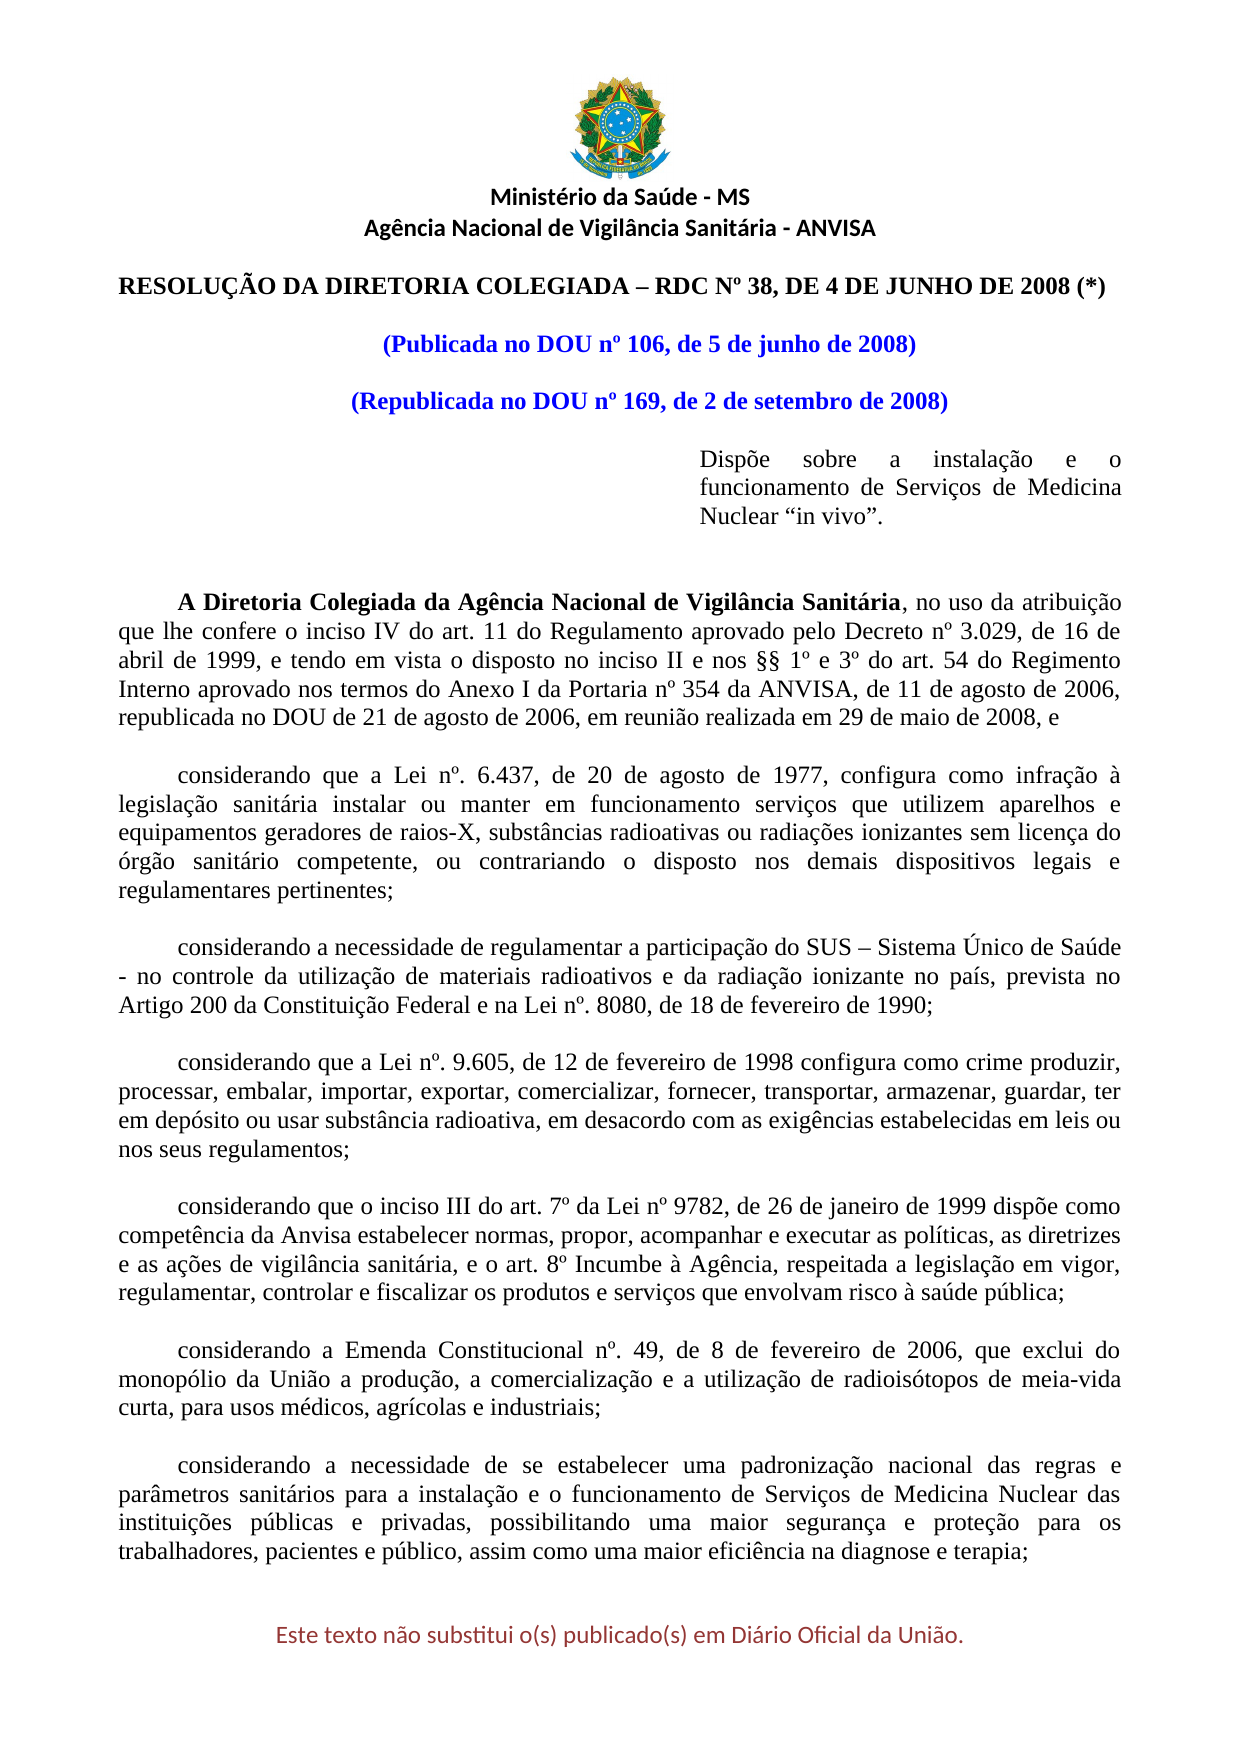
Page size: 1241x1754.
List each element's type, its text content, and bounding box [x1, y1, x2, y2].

text considerando que o inciso III do art. 7º da Lei nº 9782, de 26 de janeiro de 1999 dispõe como competência da Anvisa estabelecer normas, propor, acompanhar e executar as políticas, as diretrizes e as ações de vigilância sanitária, e o art. 8º Incumbe à Agência, respeitada a legislação em vigor, regulamentar, controlar e fiscalizar os produtos e serviços que envolvam risco à saúde pública; [118, 1191, 1122, 1306]
text considerando que a Lei nº. 9.605, de 12 de fevereiro de 1998 configura como crime produzir, processar, embalar, importar, exportar, comercializar, fornecer, transportar, armazenar, guardar, ter em depósito ou usar substância radioativa, em desacordo com as exigências estabelecidas em leis ou nos seus regulamentos; [118, 1047, 1122, 1162]
text considerando a necessidade de regulamentar a participação do SUS – Sistema Único de Saúde - no controle da utilização de materiais radioativos e da radiação ionizante no país, prevista no Artigo 200 da Constituição Federal e na Lei nº. 8080, de 18 de fevereiro de 1990; [118, 932, 1122, 1019]
text RESOLUÇÃO DA DIRETORIA COLEGIADA – RDC Nº 38, DE 4 DE JUNHO DE 2008 (*) [118, 271, 1122, 300]
text considerando a Emenda Constitucional nº. 49, de 8 de fevereiro de 2006, que exclui do monopólio da União a produção, a comercialização e a utilização de radioisótopos de meia-vida curta, para usos médicos, agrícolas e industriais; [118, 1335, 1122, 1421]
text considerando que a Lei nº. 6.437, de 20 de agosto de 1977, configura como infração à legislação sanitária instalar ou manter em funcionamento serviços que utilizem aparelhos e equipamentos geradores de raios-X, substâncias radioativas ou radiações ionizantes sem licença do órgão sanitário competente, ou contrariando o disposto nos demais dispositivos legais e regulamentares pertinentes; [118, 760, 1122, 904]
text A Diretoria Colegiada da Agência Nacional de Vigilância Sanitária, no uso da atribuição que lhe confere o inciso IV do art. 11 do Regulamento aprovado pelo Decreto nº 3.029, de 16 de abril de 1999, e tendo em vista o disposto no inciso II e nos §§ 1º e 3º do art. 54 do Regimento Interno aprovado nos termos do Anexo I da Portaria nº 354 da ANVISA, de 11 de agosto de 2006, republicada no DOU de 21 de agosto de 2006, em reunião realizada em 29 de maio de 2008, e [118, 587, 1122, 731]
picture [566, 74, 674, 182]
text (Publicada no DOU nº 106, de 5 de junho de 2008) [118, 329, 1122, 357]
text Dispõe sobre a instalação e o funcionamento de Serviços de Medicina Nuclear “in vivo”. [699, 444, 1122, 530]
text considerando a necessidade de se estabelecer uma padronização nacional das regras e parâmetros sanitários para a instalação e o funcionamento de Serviços de Medicina Nuclear das instituições públicas e privadas, possibilitando uma maior segurança e proteção para os trabalhadores, pacientes e público, assim como uma maior eficiência na diagnose e terapia; [118, 1450, 1122, 1565]
text (Republicada no DOU nº 169, de 2 de setembro de 2008) [118, 386, 1122, 415]
